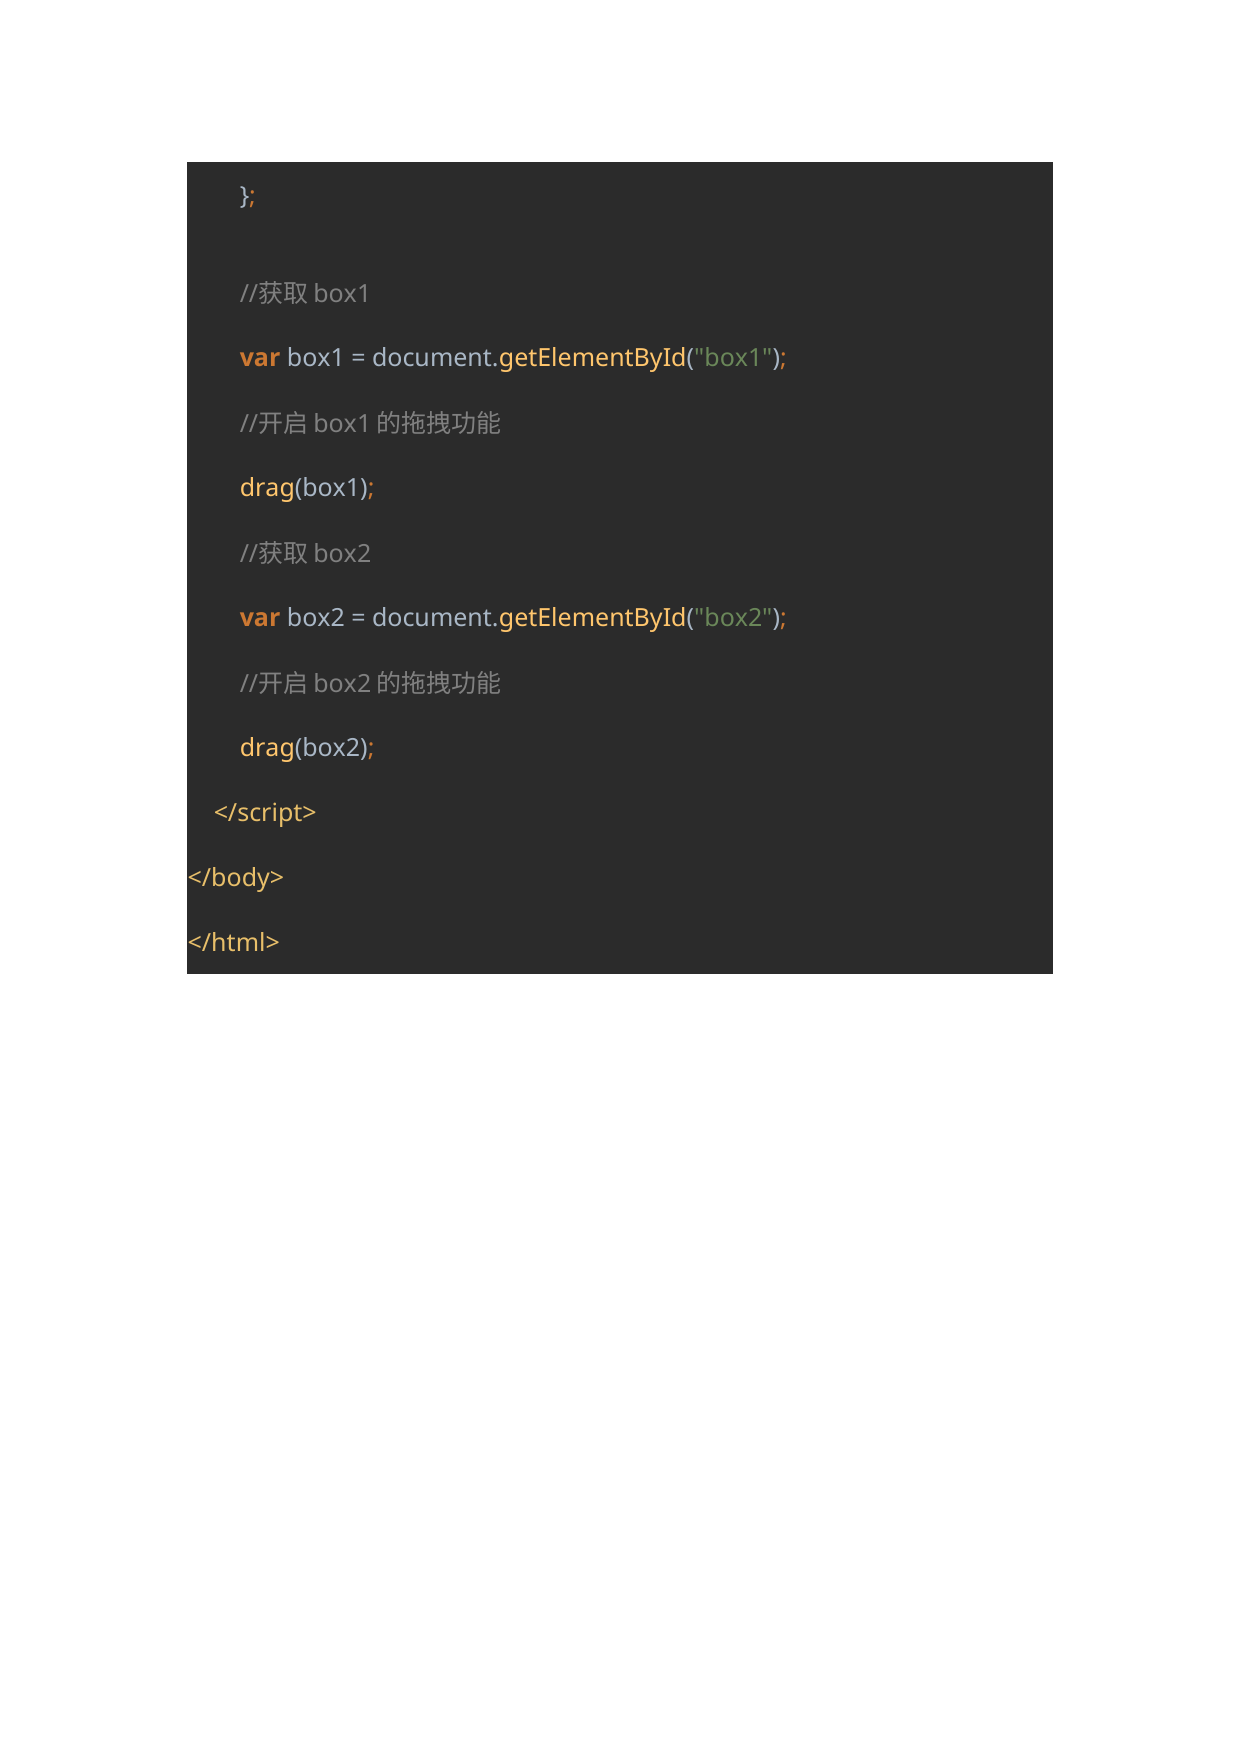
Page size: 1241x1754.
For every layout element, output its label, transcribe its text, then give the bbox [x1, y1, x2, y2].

text drag(box2); [187, 714, 1053, 779]
text }; [187, 162, 1053, 227]
text //开启box1的拖拽功能 [187, 389, 1053, 454]
text var box2 = document.getElementById("box2"); [187, 584, 1053, 649]
text </script> [187, 779, 1053, 844]
text </body> [187, 844, 1053, 909]
text var box1 = document.getElementById("box1"); [187, 324, 1053, 389]
text //获取box2 [187, 519, 1053, 584]
text drag(box1); [187, 454, 1053, 519]
text //获取box1 [187, 259, 1053, 324]
text </html> [187, 909, 1053, 974]
text //开启box2的拖拽功能 [187, 649, 1053, 714]
